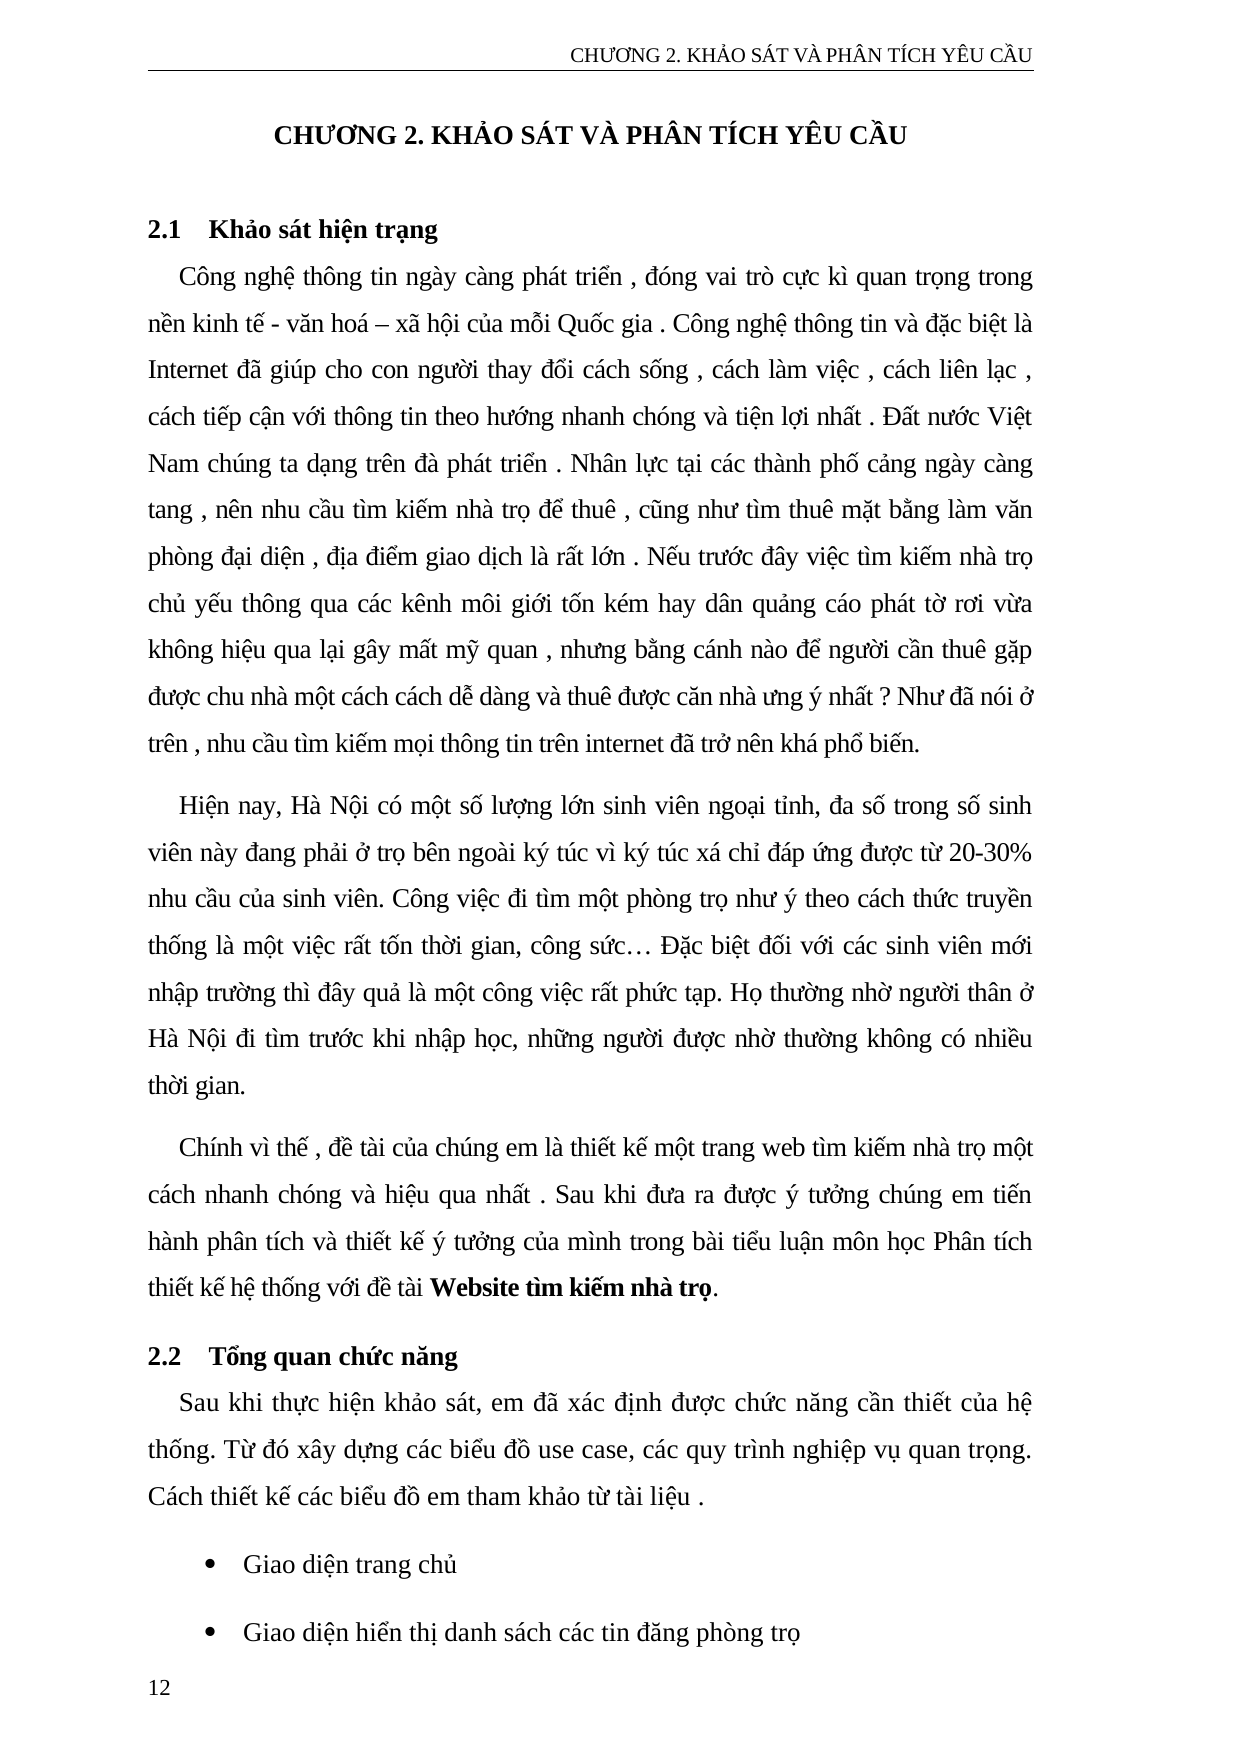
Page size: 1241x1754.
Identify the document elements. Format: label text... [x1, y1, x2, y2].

list Giao diện hiển thị danh sách các tin đăng phòng trọ [205, 1616, 1182, 1647]
text Công nghệ thông tin ngày càng phát triển , đóng vai trò cực kì quan trọng trong nền kinh tế - văn hoá – xã hội của mỗi Quốc gia . Công nghệ thông tin và đặc biệt là Internet đã giúp cho con người thay đổi cách sống , cách làm việc , cách liên lạc , cách tiếp cận với thông tin theo hướng nhanh chóng và tiện lợi nhất . Đất nước Việt Nam chúng ta dạng trên đà phát triển . Nhân lực tại các thành phố cảng ngày càng tang , nên nhu cầu tìm kiếm nhà trọ để thuê , cũng như tìm thuê mặt bằng làm văn phòng đại diện , địa điểm giao dịch là rất lớn . Nếu trước đây việc tìm kiếm nhà trọ chủ yếu thông qua các kênh môi giới tốn kém hay dân quảng cáo phát tờ rơi vừa không hiệu qua lại gây mất mỹ quan , nhưng bằng cánh nào để người cần thuê gặp được chu nhà một cách cách dễ dàng và thuê được căn nhà ưng ý nhất ? Như đã nói ở trên , nhu cầu tìm kiếm mọi thông tin trên internet đã trở nên khá phổ biến. [148, 260, 1034, 758]
text Sau khi thực hiện khảo sát, em đã xác định được chức năng cần thiết của hệ thống. Từ đó xây dựng các biểu đồ use case, các quy trình nghiệp vụ quan trọng. Cách thiết kế các biểu đồ em tham khảo từ tài liệu . [148, 1386, 1034, 1511]
subtitle Khảo sát hiện trạng [147, 214, 1182, 245]
text Hiện nay, Hà Nội có một số lượng lớn sinh viên ngoại tỉnh, đa số trong số sinh viên này đang phải ở trọ bên ngoài ký túc vì ký túc xá chỉ đáp ứng được từ 20-30% nhu cầu của sinh viên. Công việc đi tìm một phòng trọ như ý theo cách thức truyền thống là một việc rất tốn thời gian, công sức… Đặc biệt đối với các sinh viên mới nhập trường thì đây quả là một công việc rất phức tạp. Họ thường nhờ người thân ở Hà Nội đi tìm trước khi nhập học, những người được nhờ thường không có nhiều thời gian. [148, 789, 1034, 1100]
list Giao diện trang chủ [205, 1548, 1182, 1579]
subtitle Tổng quan chức năng [147, 1340, 1182, 1371]
text Chính vì thế , đề tài của chúng em là thiết kế một trang web tìm kiếm nhà trọ một cách nhanh chóng và hiệu qua nhất . Sau khi đưa ra được ý tưởng chúng em tiến hành phân tích và thiết kế ý tưởng của mình trong bài tiểu luận môn học Phân tích thiết kế hệ thống với đề tài Website tìm kiếm nhà trọ. [148, 1131, 1034, 1302]
subtitle CHƯƠNG 2. KHẢO SÁT VÀ PHÂN TÍCH YÊU CẦU [271, 119, 910, 150]
